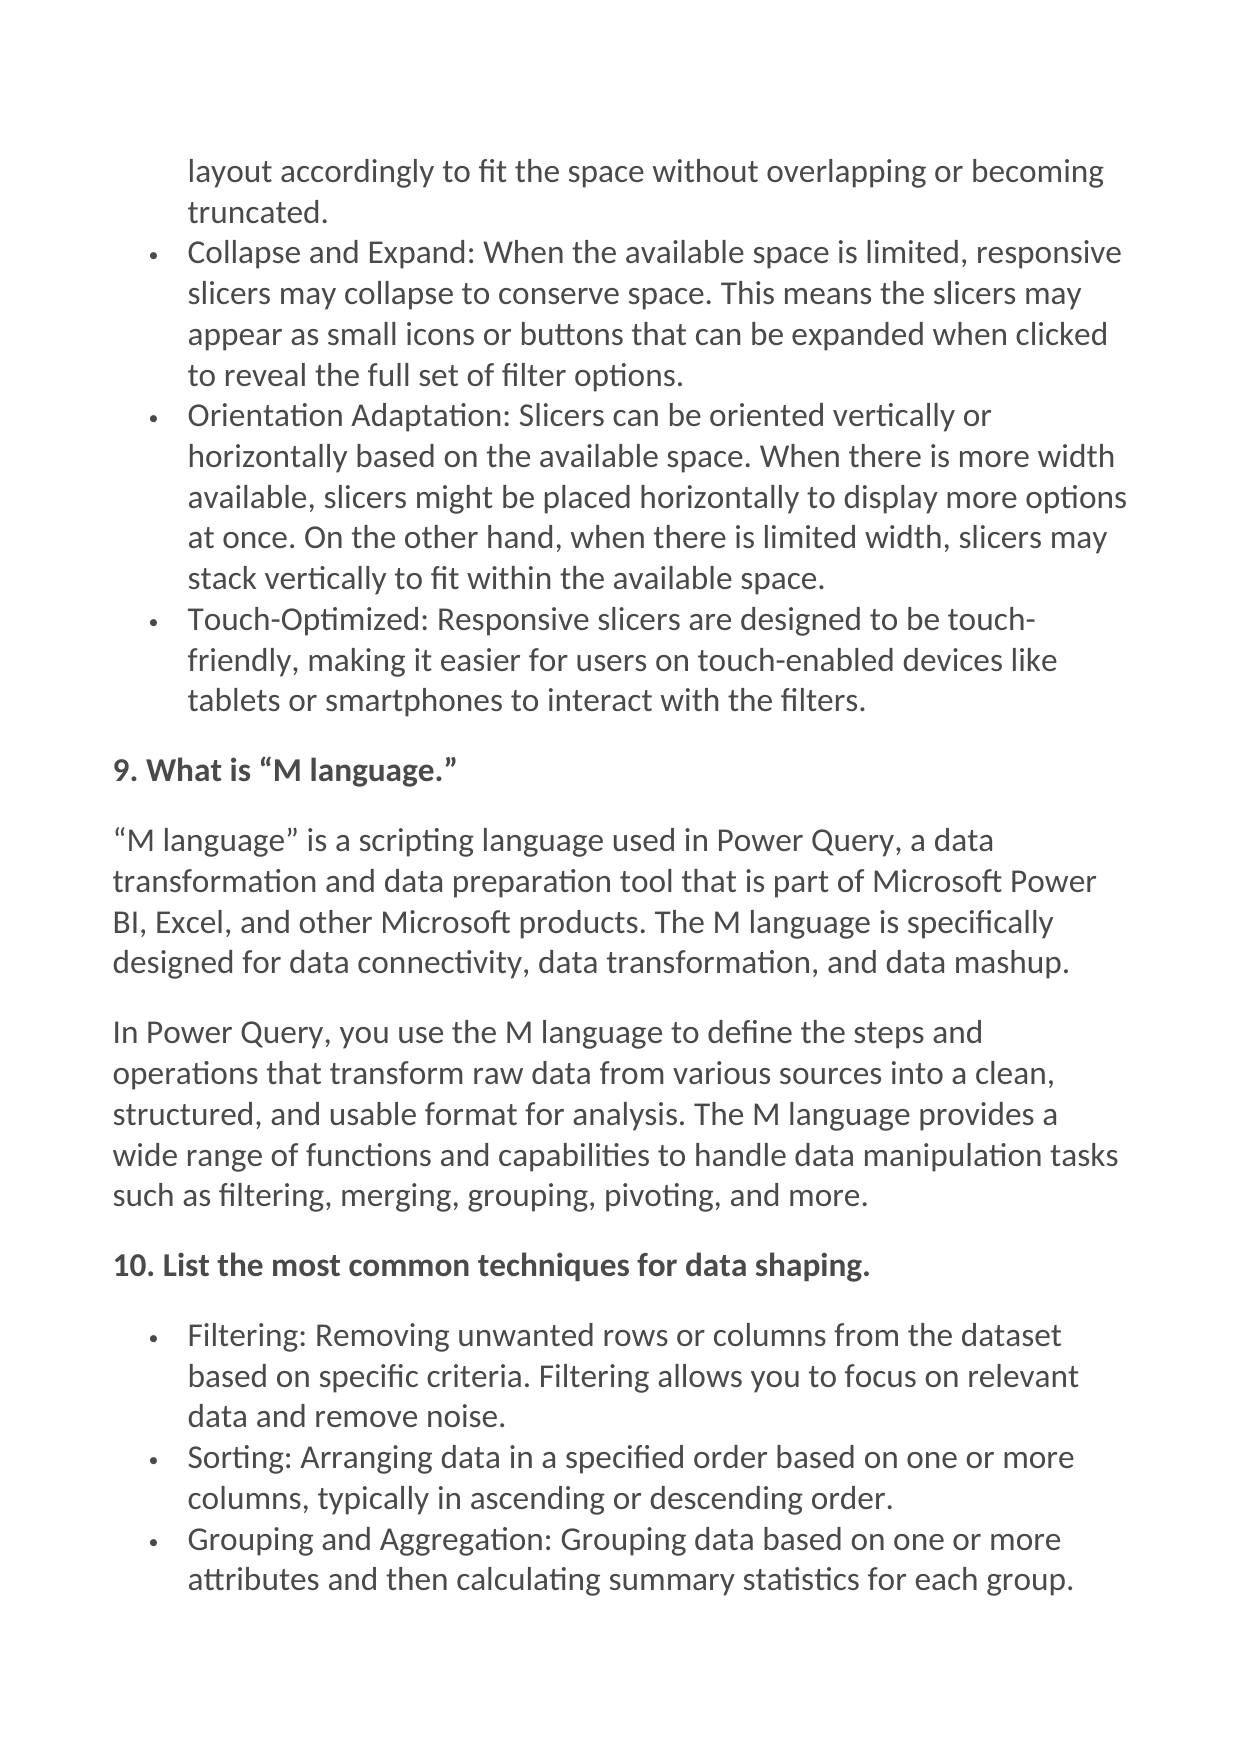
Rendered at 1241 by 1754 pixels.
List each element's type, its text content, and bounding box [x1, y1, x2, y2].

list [150, 1518, 1128, 1599]
text “M language” is a scripting language used in Power Query, a data transformation and data preparation tool that is part of Microsoft Power BI, Excel, and other Microsoft products. The M language is specifically designed for data connectivity, data transformation, and data mashup. [112, 819, 1128, 982]
list Touch-Optimized: Responsive slicers are designed to be touch-friendly, making it easier for users on touch-enabled devices like tablets or smartphones to interact with the filters. [150, 598, 1128, 720]
text 10. List the most common techniques for data shaping. [112, 1244, 1128, 1285]
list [150, 150, 1128, 231]
list Filtering: Removing unwanted rows or columns from the dataset based on specific criteria. Filtering allows you to focus on relevant data and remove noise. [150, 1314, 1128, 1436]
list Sorting: Arranging data in a specified order based on one or more columns, typically in ascending or descending order. [150, 1436, 1128, 1518]
text In Power Query, you use the M language to define the steps and operations that transform raw data from various sources into a clean, structured, and usable format for analysis. The M language provides a wide range of functions and capabilities to handle data manipulation tasks such as filtering, merging, grouping, pivoting, and more. [112, 1011, 1128, 1215]
list Collapse and Expand: When the available space is limited, responsive slicers may collapse to conserve space. This means the slicers may appear as small icons or buttons that can be expanded when clicked to reveal the full set of filter options. [150, 231, 1128, 394]
list Orientation Adaptation: Slicers can be oriented vertically or horizontally based on the available space. When there is more width available, slicers might be placed horizontally to display more options at once. On the other hand, when there is limited width, slicers may stack vertically to fit within the available space. [150, 394, 1128, 598]
text 9. What is “M language.” [112, 749, 1128, 790]
